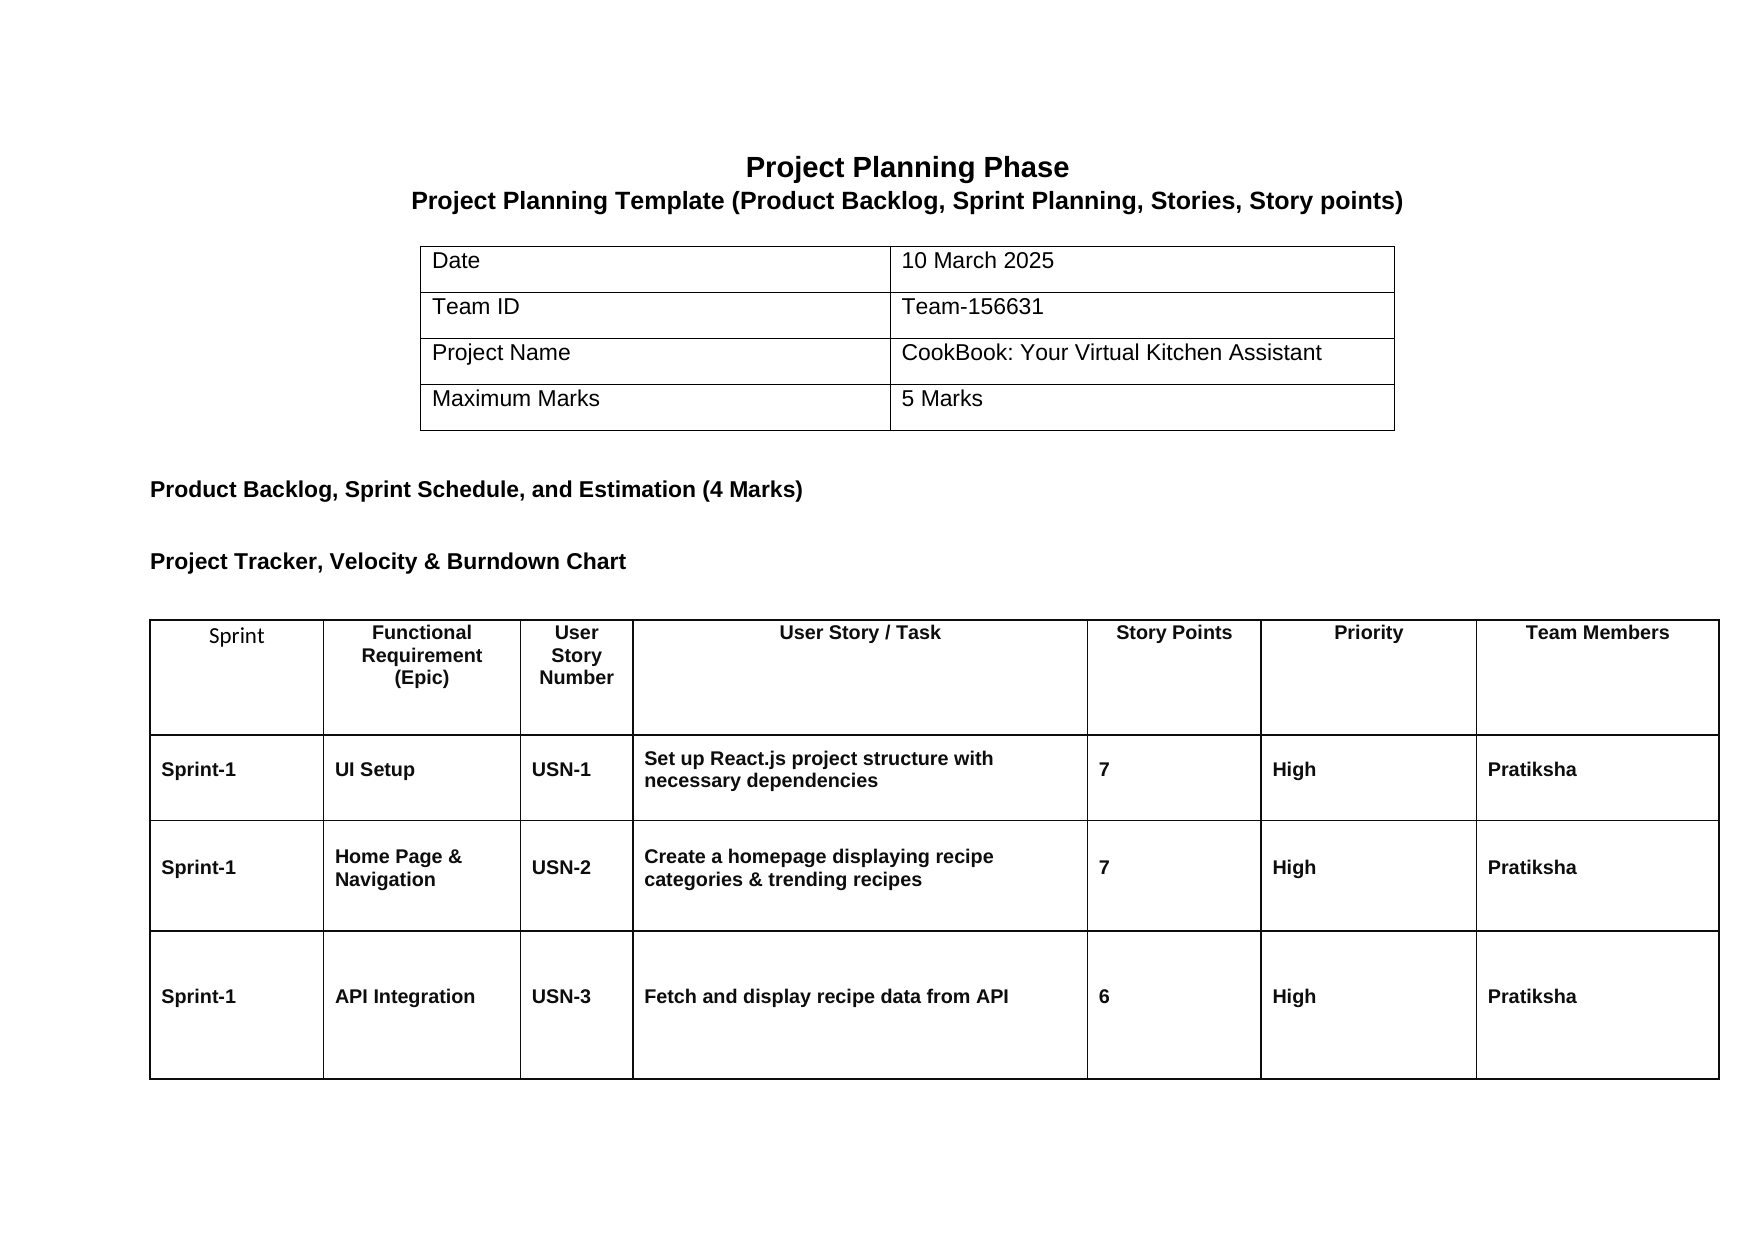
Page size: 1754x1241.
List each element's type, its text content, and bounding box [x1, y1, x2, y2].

table_cell 5 Marks [891, 385, 1394, 430]
table_cell CookBook: Your Virtual Kitchen Assistant [891, 339, 1394, 384]
table_cell Maximum Marks [421, 385, 890, 430]
table_header Date [421, 247, 890, 292]
table_cell Team ID [421, 293, 890, 338]
text Project Planning Template (Product Backlog, Sprint Planning, Stories, Story points) [150, 186, 1665, 215]
text Project Tracker, Velocity & Burndown Chart [150, 548, 1665, 574]
text Product Backlog, Sprint Schedule, and Estimation (4 Marks) [150, 476, 1665, 503]
table_cell Project Name [421, 339, 890, 384]
table_header 10 March 2025 [891, 247, 1394, 292]
table_cell Team-156631 [891, 293, 1394, 338]
text Project Planning Phase [150, 150, 1665, 183]
